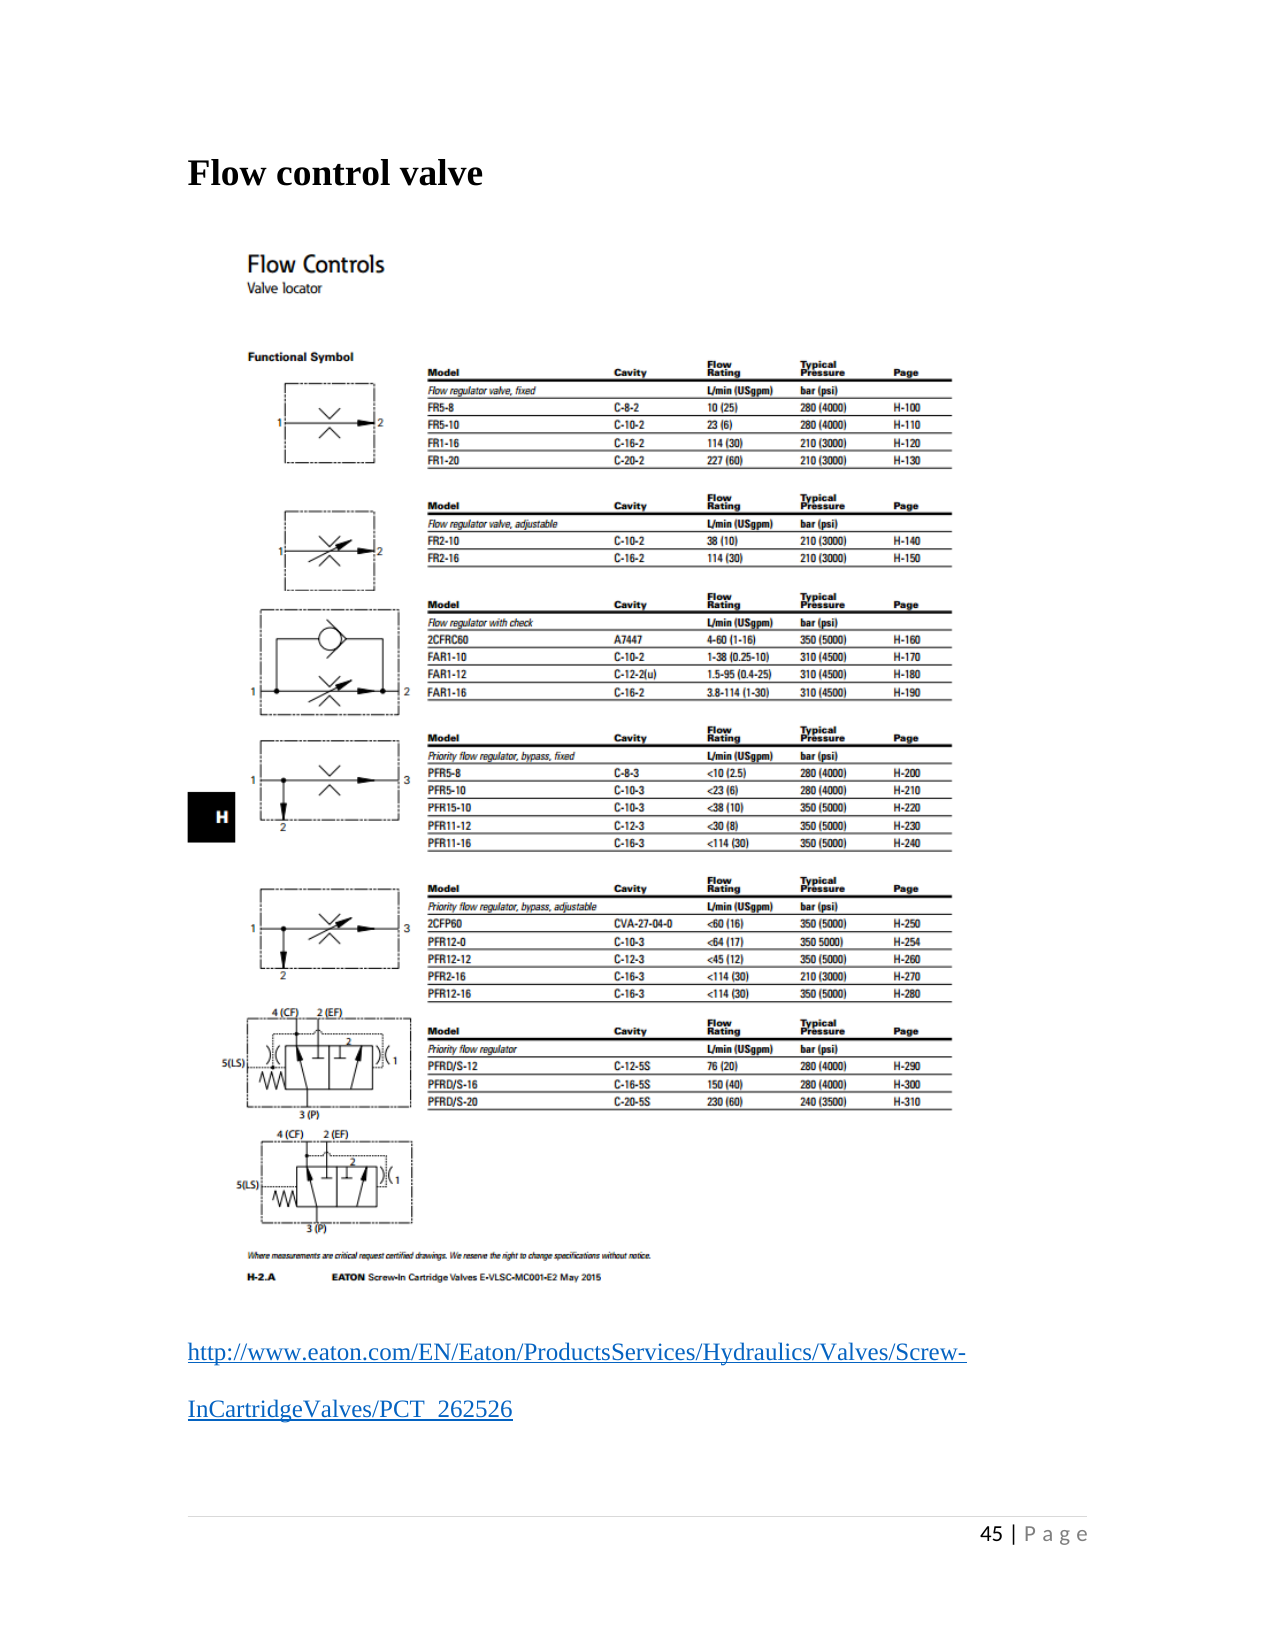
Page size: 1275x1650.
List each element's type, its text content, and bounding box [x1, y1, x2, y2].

subtitle Flow control valve [187, 150, 1087, 193]
picture [187, 222, 1030, 1292]
text http://www.eaton.com/EN/Eaton/ProductsServices/Hydraulics/Valves/Screw-InCartridgeValves/PCT_262526 [187, 1337, 1087, 1423]
